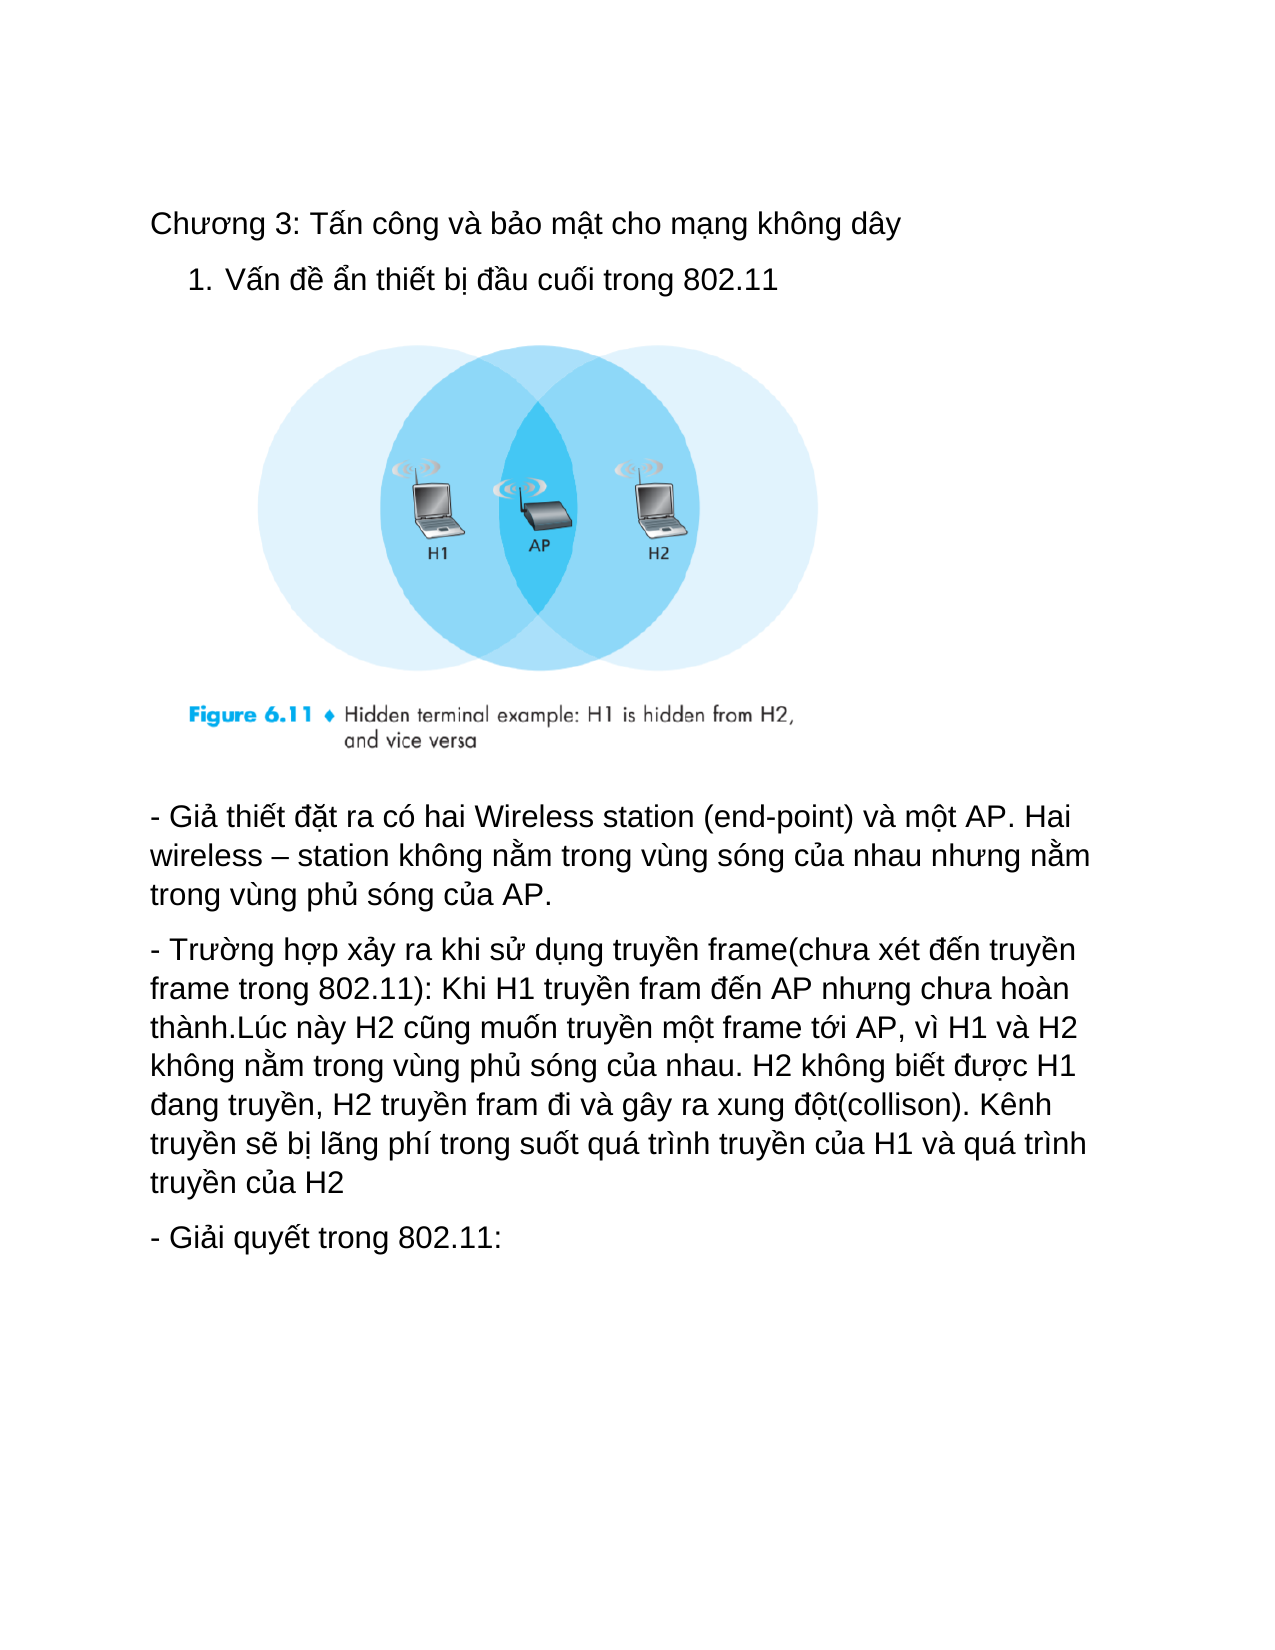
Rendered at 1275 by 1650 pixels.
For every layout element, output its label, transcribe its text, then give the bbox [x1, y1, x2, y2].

text - Giả thiết đặt ra có hai Wireless station (end-point) và một AP. Hai wireless – station không nằm trong vùng sóng của nhau nhưng nằm trong vùng phủ sóng của AP. [150, 798, 1125, 912]
picture [150, 316, 826, 774]
text Chương 3: Tấn công và bảo mật cho mạng không dây [150, 205, 1125, 241]
list Vấn đề ẩn thiết bị đầu cuối trong 802.11 [187, 261, 1125, 297]
text - Trường hợp xảy ra khi sử dụng truyền frame(chưa xét đến truyền frame trong 802.11): Khi H1 truyền fram đến AP nhưng chưa hoàn thành.Lúc này H2 cũng muốn truyền một frame tới AP, vì H1 và H2 không nằm trong vùng phủ sóng của nhau. H2 không biết được H1 đang truyền, H2 truyền fram đi và gây ra xung đột(collison). Kênh truyền sẽ bị lãng phí trong suốt quá trình truyền của H1 và quá trình truyền của H2 [150, 931, 1125, 1200]
text - Giải quyết trong 802.11: [150, 1219, 1125, 1255]
